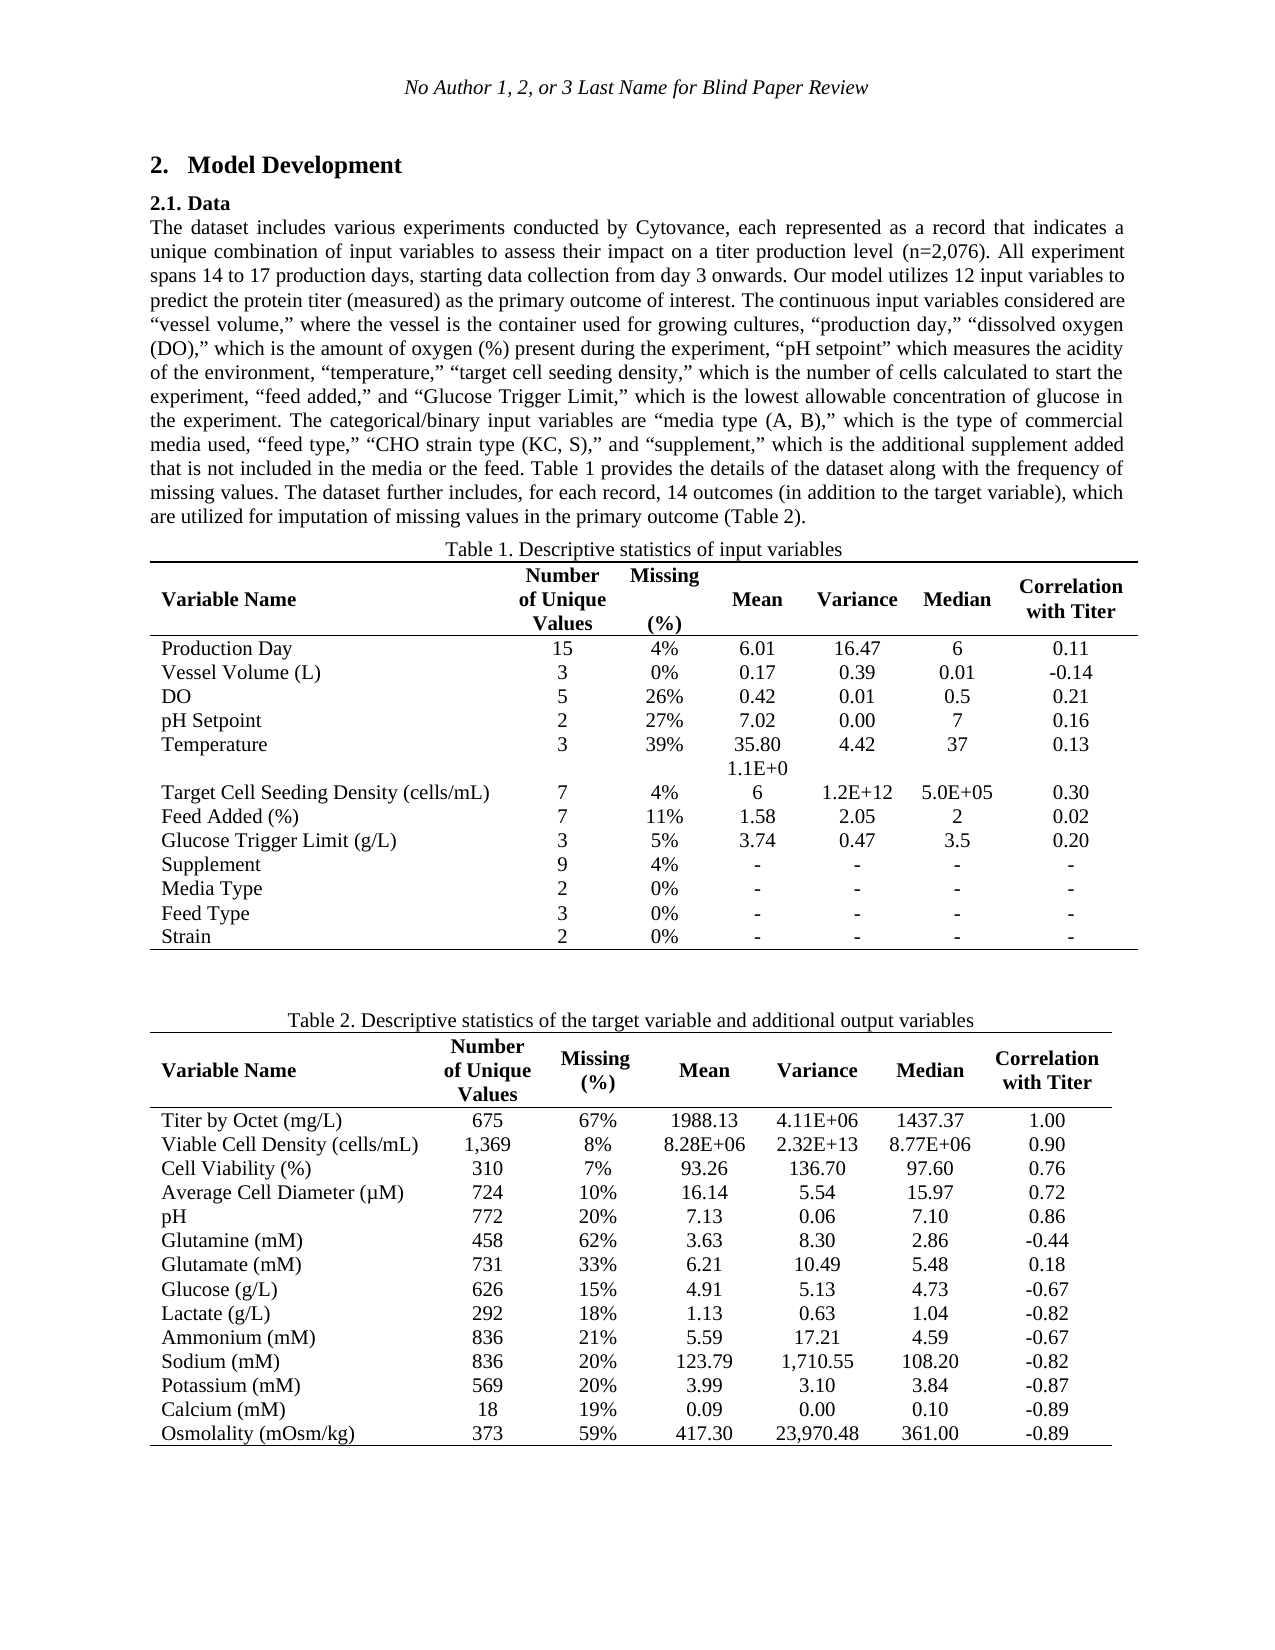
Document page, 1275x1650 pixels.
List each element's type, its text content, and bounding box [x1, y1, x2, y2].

table_cell -0.14 [1004, 660, 1138, 684]
table_cell 0.13 [1004, 732, 1138, 756]
table_cell 836 [431, 1349, 544, 1373]
subtitle Data [150, 191, 1125, 215]
table_cell - [804, 852, 910, 876]
table_header Table 1. Descriptive statistics of input variables [150, 528, 1138, 561]
table_cell 97.60 [878, 1156, 982, 1180]
table_cell 0.42 [710, 684, 804, 708]
table_cell 39% [619, 732, 710, 756]
table_cell 0.10 [878, 1397, 982, 1421]
table_cell - [910, 852, 1004, 876]
table_cell 8.28E+06 [652, 1132, 756, 1156]
table_cell 1,710.55 [756, 1349, 878, 1373]
table_cell -0.44 [982, 1228, 1112, 1252]
table_cell Calcium (mM) [150, 1397, 431, 1421]
table_cell Median [910, 563, 1004, 635]
table_cell 0.06 [756, 1204, 878, 1228]
table_cell 26% [619, 684, 710, 708]
table_cell Production Day [150, 636, 506, 660]
table_cell -0.67 [982, 1325, 1112, 1349]
table_cell 310 [431, 1156, 544, 1180]
table_cell 17.21 [756, 1325, 878, 1349]
table_cell 3 [506, 828, 618, 852]
table_cell Missing (%) [544, 1033, 652, 1107]
table_cell 6.01 [710, 636, 804, 660]
table_cell 3 [506, 900, 618, 924]
table_cell 2.86 [878, 1228, 982, 1252]
table_cell Variance [756, 1033, 878, 1107]
table_cell 3.74 [710, 828, 804, 852]
table_cell 772 [431, 1204, 544, 1228]
table_cell 373 [431, 1421, 544, 1445]
table_cell 417.30 [652, 1421, 756, 1445]
subtitle Model Development [150, 150, 1125, 179]
table_cell 16.47 [804, 636, 910, 660]
table_cell Number of Unique Values [506, 563, 618, 635]
table_cell 19% [544, 1397, 652, 1421]
table_cell 0.72 [982, 1180, 1112, 1204]
table_cell 1.1E+06 [710, 756, 804, 804]
table_cell Ammonium (mM) [150, 1325, 431, 1349]
table_cell 0.90 [982, 1132, 1112, 1156]
table_cell 3.99 [652, 1373, 756, 1397]
table_cell Variance [804, 563, 910, 635]
table_cell 5.59 [652, 1325, 756, 1349]
table_cell - [710, 900, 804, 924]
table_cell pH [150, 1204, 431, 1228]
table_cell 8.77E+06 [878, 1132, 982, 1156]
table_cell 361.00 [878, 1421, 982, 1445]
table_cell Glucose Trigger Limit (g/L) [150, 828, 506, 852]
table_cell Glutamate (mM) [150, 1253, 431, 1276]
table_cell 4% [619, 852, 710, 876]
table_cell 1437.37 [878, 1108, 982, 1132]
table_cell - [804, 876, 910, 900]
table_cell Mean [652, 1033, 756, 1107]
table_cell 7 [506, 804, 618, 828]
table_cell 292 [431, 1301, 544, 1324]
table_cell 569 [431, 1373, 544, 1397]
table_cell - [910, 876, 1004, 900]
table_cell Variable Name [150, 563, 506, 635]
table_cell 0.21 [1004, 684, 1138, 708]
table_cell 1.00 [982, 1108, 1112, 1132]
table_cell 59% [544, 1421, 652, 1445]
table_cell 7.02 [710, 708, 804, 732]
table_cell 1,369 [431, 1132, 544, 1156]
table_cell 3 [506, 660, 618, 684]
table_cell Media Type [150, 876, 506, 900]
table_cell Glucose (g/L) [150, 1276, 431, 1301]
table_cell Missing (%) [619, 563, 710, 635]
table_cell 0% [619, 925, 710, 948]
table_cell 5% [619, 828, 710, 852]
table_cell 0.39 [804, 660, 910, 684]
table_cell 11% [619, 804, 710, 828]
table_cell 16.14 [652, 1180, 756, 1204]
table_cell 0% [619, 660, 710, 684]
table_cell 10% [544, 1180, 652, 1204]
table_cell 0.11 [1004, 636, 1138, 660]
table_cell 3 [506, 732, 618, 756]
table_cell - [1004, 876, 1138, 900]
table_cell 6.21 [652, 1253, 756, 1276]
table_cell 20% [544, 1373, 652, 1397]
table_cell 8% [544, 1132, 652, 1156]
table_cell 0.86 [982, 1204, 1112, 1228]
table_cell Viable Cell Density (cells/mL) [150, 1132, 431, 1156]
table_cell 4% [619, 636, 710, 660]
table_cell 0.00 [804, 708, 910, 732]
table_cell 4.11E+06 [756, 1108, 878, 1132]
table_cell 0% [619, 900, 710, 924]
table_cell 5.48 [878, 1253, 982, 1276]
table_cell 724 [431, 1180, 544, 1204]
table_cell 626 [431, 1276, 544, 1301]
table_cell 9 [506, 852, 618, 876]
table_cell 4.59 [878, 1325, 982, 1349]
table_cell 3.63 [652, 1228, 756, 1252]
table_cell 15 [506, 636, 618, 660]
table_cell 0.02 [1004, 804, 1138, 828]
table_cell 93.26 [652, 1156, 756, 1180]
table_cell 27% [619, 708, 710, 732]
table_cell 0.16 [1004, 708, 1138, 732]
table_cell 731 [431, 1253, 544, 1276]
table_cell -0.87 [982, 1373, 1112, 1397]
table_cell 2 [910, 804, 1004, 828]
table_cell 7 [910, 708, 1004, 732]
table_cell 35.80 [710, 732, 804, 756]
table_cell Median [878, 1033, 982, 1107]
table_cell - [1004, 925, 1138, 948]
table_cell Lactate (g/L) [150, 1301, 431, 1324]
table_cell 2 [506, 876, 618, 900]
table_cell - [710, 925, 804, 948]
table_cell 4.73 [878, 1276, 982, 1301]
table_cell 15% [544, 1276, 652, 1301]
table_cell 136.70 [756, 1156, 878, 1180]
table_cell Strain [150, 925, 506, 948]
table_cell -0.82 [982, 1349, 1112, 1373]
table_cell Feed Added (%) [150, 804, 506, 828]
table_cell 3.84 [878, 1373, 982, 1397]
table_cell 5 [506, 684, 618, 708]
table_cell Correlation with Titer [982, 1033, 1112, 1107]
table_cell Sodium (mM) [150, 1349, 431, 1373]
table_cell 4.42 [804, 732, 910, 756]
table_cell 675 [431, 1108, 544, 1132]
table_cell Number of Unique Values [431, 1033, 544, 1107]
table_cell 0.01 [910, 660, 1004, 684]
table_cell 0.01 [804, 684, 910, 708]
table_cell Variable Name [150, 1033, 431, 1107]
table_cell - [1004, 900, 1138, 924]
table_cell 5.13 [756, 1276, 878, 1301]
table_cell 37 [910, 732, 1004, 756]
table_cell 1.04 [878, 1301, 982, 1324]
table_cell 0.47 [804, 828, 910, 852]
table_cell 0.20 [1004, 828, 1138, 852]
table_cell 2.05 [804, 804, 910, 828]
table_cell 7 [506, 756, 618, 804]
table_cell 0.30 [1004, 756, 1138, 804]
table_cell Potassium (mM) [150, 1373, 431, 1397]
table_cell 6 [910, 636, 1004, 660]
table_cell - [804, 925, 910, 948]
table_cell 5.0E+05 [910, 756, 1004, 804]
table_cell - [804, 900, 910, 924]
table_cell Supplement [150, 852, 506, 876]
table_cell 7.10 [878, 1204, 982, 1228]
table_cell 108.20 [878, 1349, 982, 1373]
table_cell 15.97 [878, 1180, 982, 1204]
table_cell -0.89 [982, 1421, 1112, 1445]
table_cell 62% [544, 1228, 652, 1252]
table_cell - [1004, 852, 1138, 876]
table_cell 1.58 [710, 804, 804, 828]
table_cell 2 [506, 925, 618, 948]
table_cell Vessel Volume (L) [150, 660, 506, 684]
table_cell 1.2E+12 [804, 756, 910, 804]
table_cell 458 [431, 1228, 544, 1252]
table_cell 5.54 [756, 1180, 878, 1204]
table_cell 33% [544, 1253, 652, 1276]
table_cell Feed Type [150, 900, 506, 924]
table_cell 3.5 [910, 828, 1004, 852]
table_cell -0.89 [982, 1397, 1112, 1421]
table_cell 23,970.48 [756, 1421, 878, 1445]
table_cell Temperature [150, 732, 506, 756]
table_cell 8.30 [756, 1228, 878, 1252]
table_cell 0.76 [982, 1156, 1112, 1180]
table_cell Glutamine (mM) [150, 1228, 431, 1252]
table_cell 7.13 [652, 1204, 756, 1228]
table_cell 1988.13 [652, 1108, 756, 1132]
table_cell 4.91 [652, 1276, 756, 1301]
table_cell pH Setpoint [150, 708, 506, 732]
table_cell 0.63 [756, 1301, 878, 1324]
subtitle The dataset includes various experiments conducted by Cytovance, each represented as a record that indicates a unique combination of input variables to assess their impact on a titer production level (n=2,076). All experiment spans 14 to 17 production days, starting data collection from day 3 onwards. Our model utilizes 12 input variables to predict the protein titer (measured) as the primary outcome of interest. The continuous input variables considered are “vessel volume,” where the vessel is the container used for growing cultures, “production day,” “dissolved oxygen (DO),” which is the amount of oxygen (%) present during the experiment, “pH setpoint” which measures the acidity of the environment, “temperature,” “target cell seeding density,” which is the number of cells calculated to start the experiment, “feed added,” and “Glucose Trigger Limit,” which is the lowest allowable concentration of glucose in the experiment. The categorical/binary input variables are “media type (A, B),” which is the type of commercial media used, “feed type,” “CHO strain type (KC, S),” and “supplement,” which is the additional supplement added that is not included in the media or the feed. Table 1 provides the details of the dataset along with the frequency of missing values. The dataset further includes, for each record, 14 outcomes (in addition to the target variable), which are utilized for imputation of missing values in the primary outcome (Table 2). [150, 215, 1125, 528]
table_cell Target Cell Seeding Density (cells/mL) [150, 756, 506, 804]
table_cell 10.49 [756, 1253, 878, 1276]
table_cell 3.10 [756, 1373, 878, 1397]
table_cell 1.13 [652, 1301, 756, 1324]
table_cell 7% [544, 1156, 652, 1180]
table_cell 0% [619, 876, 710, 900]
table_cell Titer by Octet (mg/L) [150, 1108, 431, 1132]
table_header Table 2. Descriptive statistics of the target variable and additional output variables [150, 999, 1112, 1032]
table_cell 0.00 [756, 1397, 878, 1421]
table_cell - [910, 925, 1004, 948]
table_cell 4% [619, 756, 710, 804]
table_cell 20% [544, 1204, 652, 1228]
table_cell 0.5 [910, 684, 1004, 708]
table_cell 2 [506, 708, 618, 732]
table_cell - [710, 876, 804, 900]
table_cell 123.79 [652, 1349, 756, 1373]
table_cell 836 [431, 1325, 544, 1349]
table_cell Average Cell Diameter (µM) [150, 1180, 431, 1204]
table_cell Cell Viability (%) [150, 1156, 431, 1180]
table_cell 67% [544, 1108, 652, 1132]
table_cell DO [150, 684, 506, 708]
table_cell 0.17 [710, 660, 804, 684]
table_cell Correlation with Titer [1004, 563, 1138, 635]
table_cell Mean [710, 563, 804, 635]
table_cell -0.82 [982, 1301, 1112, 1324]
table_cell 18% [544, 1301, 652, 1324]
table_cell 20% [544, 1349, 652, 1373]
table_cell 2.32E+13 [756, 1132, 878, 1156]
table_cell 21% [544, 1325, 652, 1349]
table_cell -0.67 [982, 1276, 1112, 1301]
table_cell 18 [431, 1397, 544, 1421]
table_cell - [710, 852, 804, 876]
table_cell 0.09 [652, 1397, 756, 1421]
table_cell Osmolality (mOsm/kg) [150, 1421, 431, 1445]
table_cell - [910, 900, 1004, 924]
table_cell 0.18 [982, 1253, 1112, 1276]
